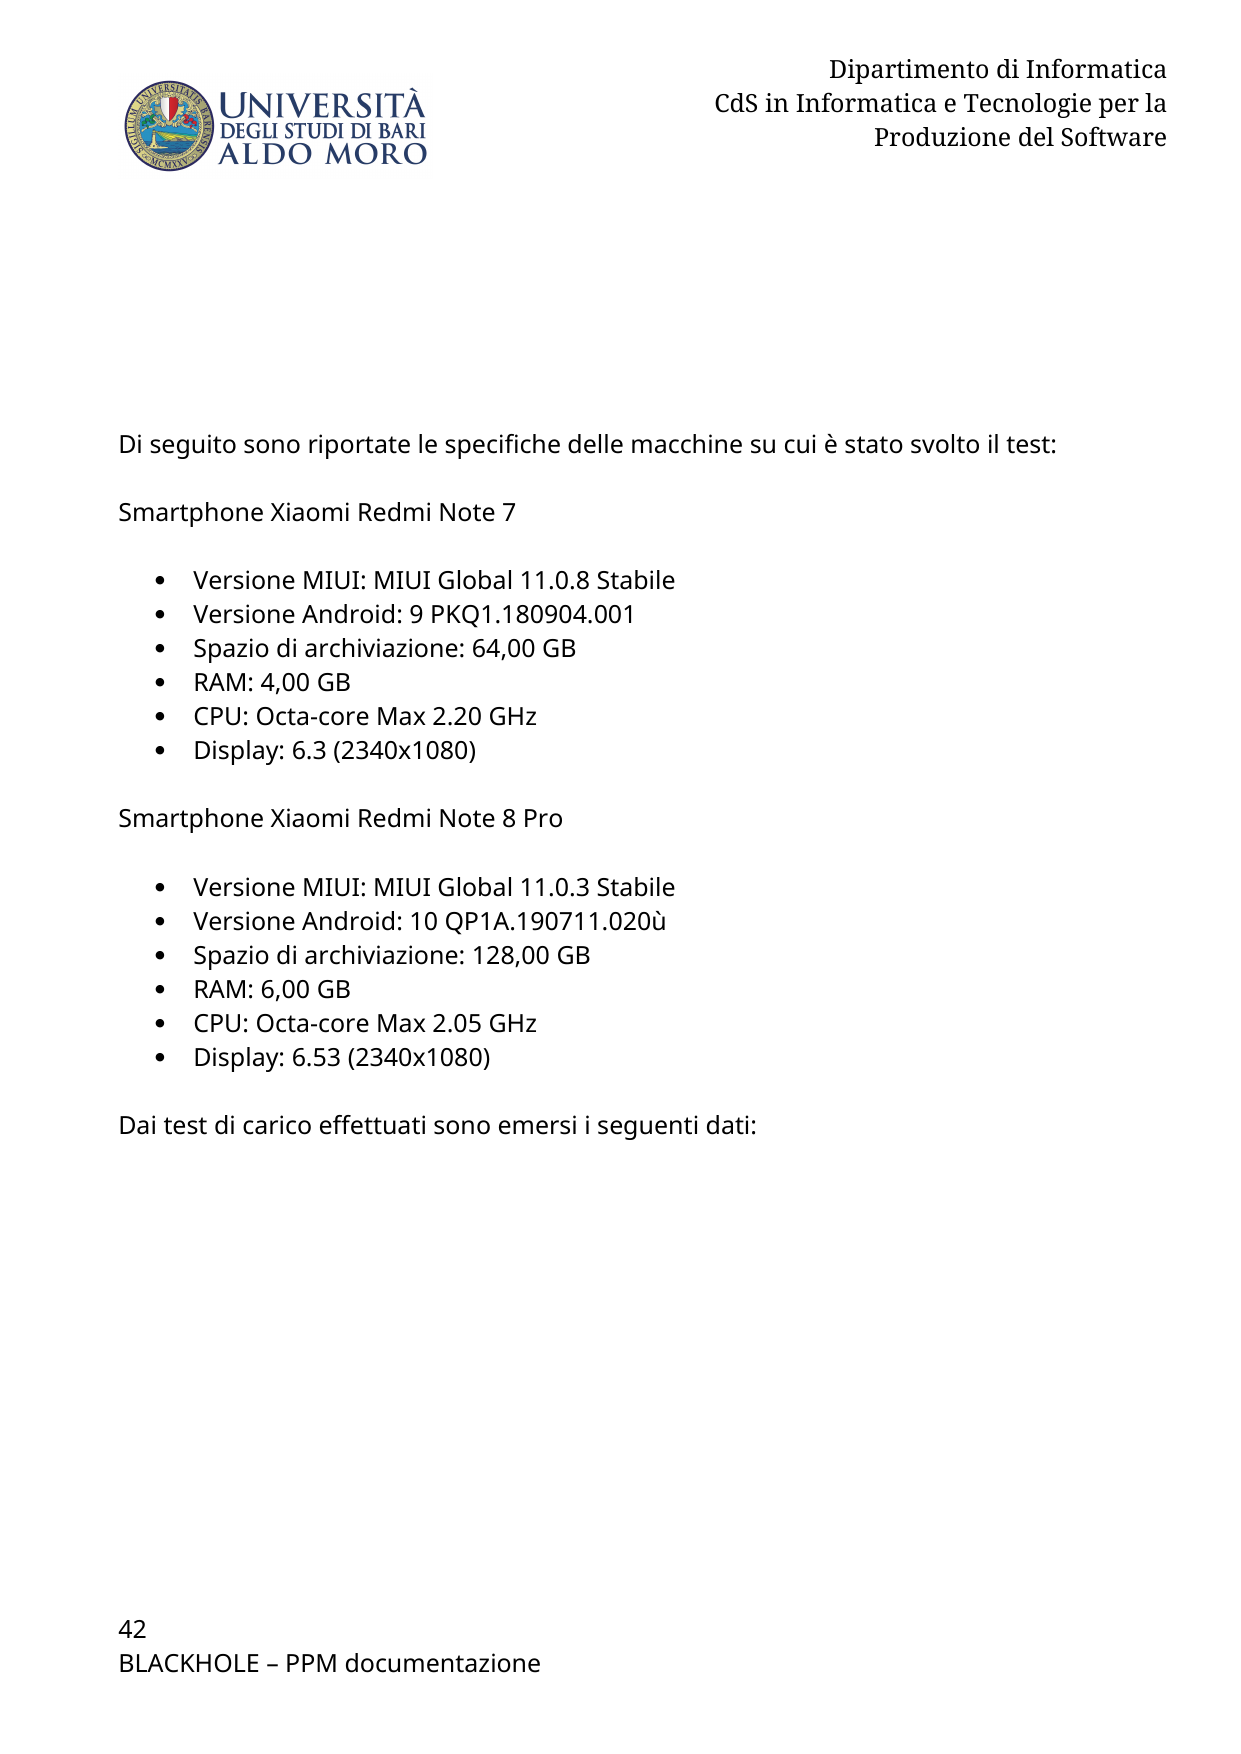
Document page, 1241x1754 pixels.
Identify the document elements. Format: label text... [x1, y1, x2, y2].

list RAM: 4,00 GB [156, 665, 1122, 699]
list Display: 6.3 (2340x1080) [156, 733, 1122, 767]
list RAM: 6,00 GB [156, 971, 1122, 1005]
text Smartphone Xiaomi Redmi Note 8 Pro [118, 801, 1122, 835]
text Dai test di carico effettuati sono emersi i seguenti dati: [118, 1108, 1122, 1142]
list Display: 6.53 (2340x1080) [156, 1039, 1122, 1073]
list Versione Android: 9 PKQ1.180904.001 [156, 597, 1122, 631]
list Versione Android: 10 QP1A.190711.020ù [156, 903, 1122, 937]
list CPU: Octa-core Max 2.05 GHz [156, 1005, 1122, 1039]
list Versione MIUI: MIUI Global 11.0.3 Stabile [156, 869, 1122, 903]
list Spazio di archiviazione: 128,00 GB [156, 937, 1122, 971]
text Di seguito sono riportate le specifiche delle macchine su cui è stato svolto il test: [118, 426, 1122, 460]
text Smartphone Xiaomi Redmi Note 7 [118, 494, 1122, 528]
list Versione MIUI: MIUI Global 11.0.8 Stabile [156, 563, 1122, 597]
list Spazio di archiviazione: 64,00 GB [156, 631, 1122, 665]
list CPU: Octa-core Max 2.20 GHz [156, 699, 1122, 733]
picture [118, 73, 433, 179]
